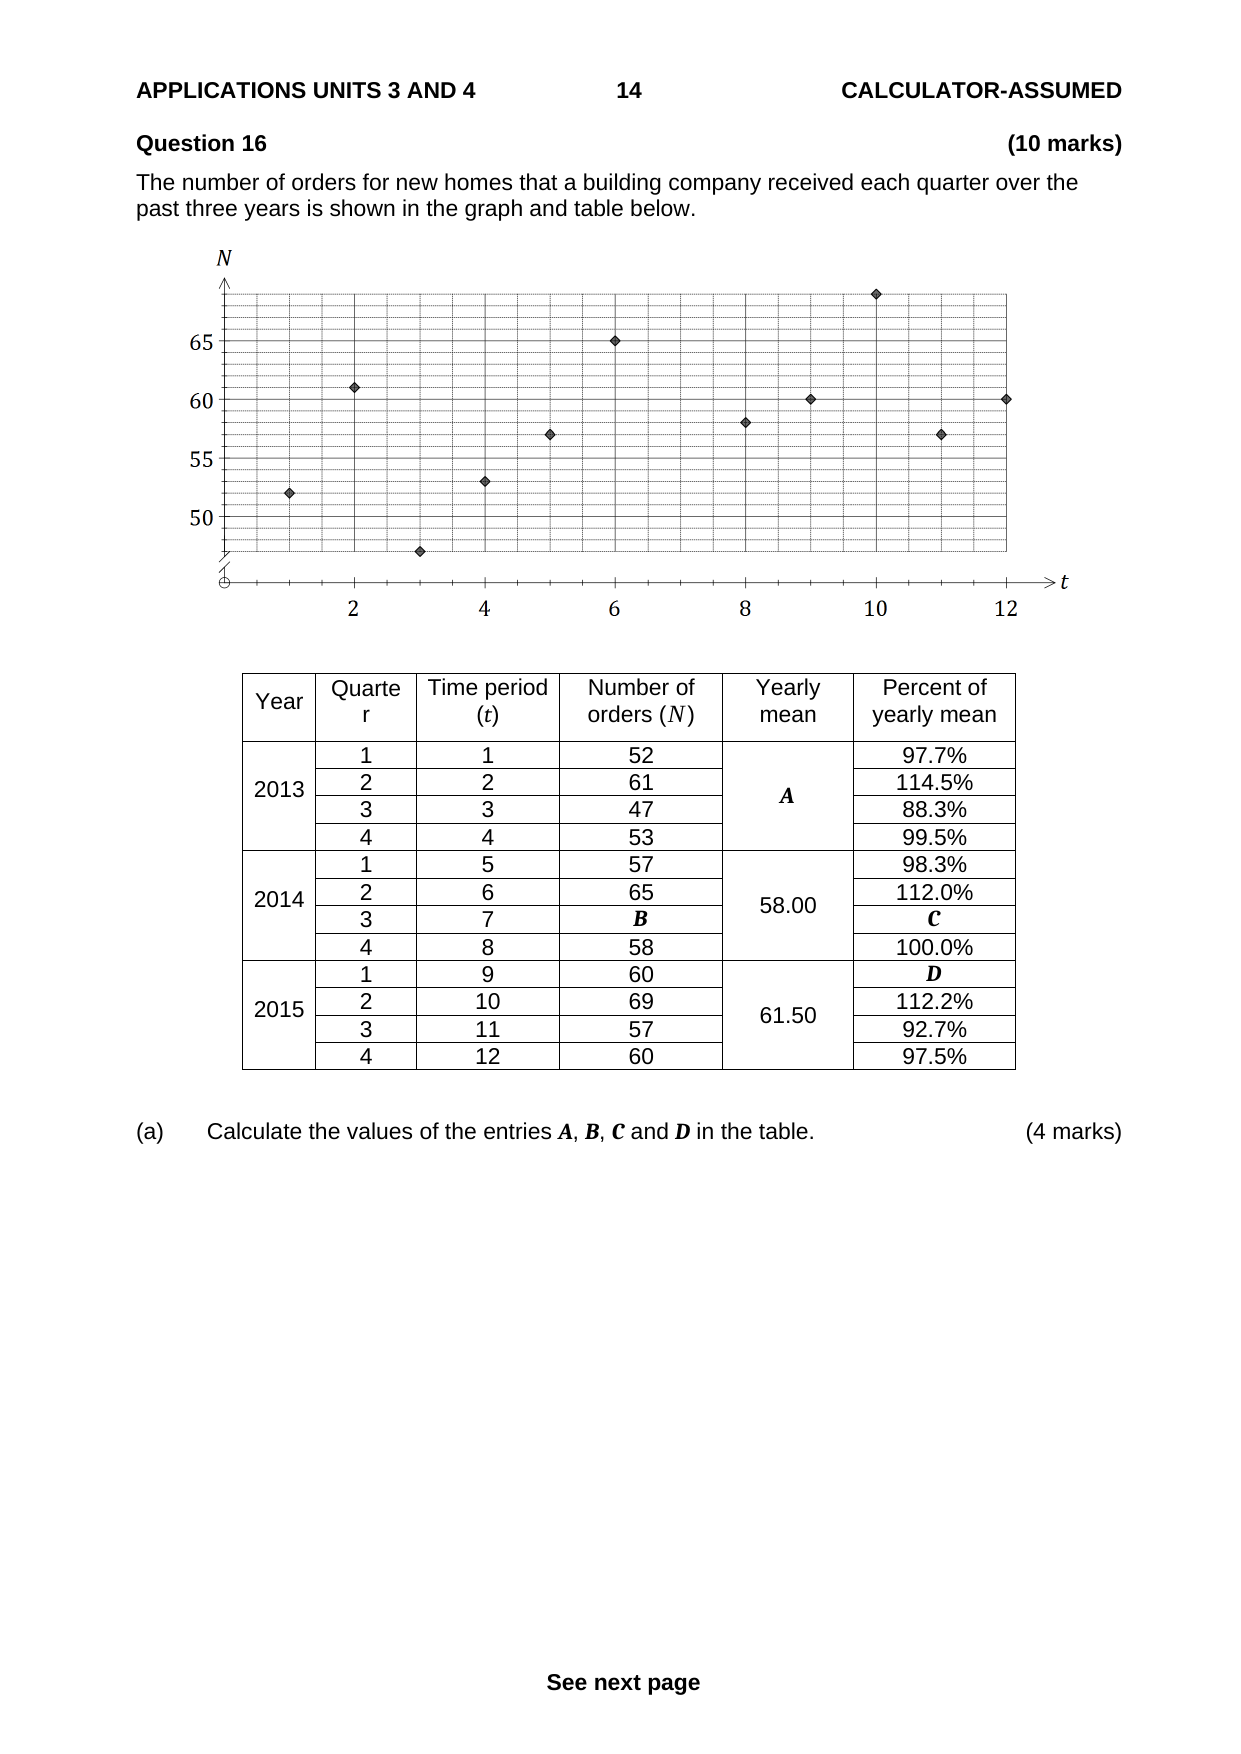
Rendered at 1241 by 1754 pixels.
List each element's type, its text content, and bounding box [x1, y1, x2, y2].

table_cell 97.5% [854, 1043, 1015, 1069]
table_cell 3 [417, 796, 559, 823]
table_cell 98.3% [854, 851, 1015, 878]
table_cell 61.50 [723, 961, 853, 1069]
table_cell 92.7% [854, 1016, 1015, 1042]
table_cell 1 [316, 851, 416, 878]
table_cell 52 [560, 742, 722, 768]
table_cell 114.5% [854, 769, 1015, 795]
table_cell D [854, 961, 1015, 987]
table_header Year [243, 674, 315, 741]
table_cell 11 [417, 1016, 559, 1042]
table_cell 47 [560, 796, 722, 823]
table_cell A [723, 742, 853, 850]
table_cell 57 [560, 851, 722, 878]
table_cell 3 [316, 1016, 416, 1042]
table_cell 99.5% [854, 824, 1015, 850]
table_cell 9 [417, 961, 559, 987]
table_cell 65 [560, 879, 722, 905]
table_header Percent of yearly mean [854, 674, 1015, 741]
table_cell 2014 [243, 851, 315, 960]
table_cell 6 [417, 879, 559, 905]
table_cell 10 [417, 988, 559, 1014]
table_cell 8 [417, 934, 559, 960]
text (a) Calculate the values of the entries A, B, C and D in the table. (4 marks) [136, 1118, 1122, 1145]
table_cell 112.0% [854, 879, 1015, 905]
table_cell 100.0% [854, 934, 1015, 960]
table_cell 1 [417, 742, 559, 768]
table_cell 3 [316, 796, 416, 823]
table_header Yearly mean [723, 674, 853, 741]
table_cell 2 [316, 879, 416, 905]
table_cell 3 [316, 906, 416, 932]
table_cell 60 [560, 1043, 722, 1069]
table_cell 61 [560, 769, 722, 795]
table_cell 2 [316, 769, 416, 795]
table_cell 12 [417, 1043, 559, 1069]
table_header Quarter [316, 674, 416, 741]
text The number of orders for new homes that a building company received each quarter over the past three years is shown in the graph and table below. [136, 169, 1122, 221]
table_cell 4 [316, 1043, 416, 1069]
table_cell 2013 [243, 742, 315, 850]
table_cell 1 [316, 961, 416, 987]
table_cell 4 [316, 934, 416, 960]
table_header Time period (t) [417, 674, 559, 741]
table_cell 97.7% [854, 742, 1015, 768]
table_header Number of orders () [560, 674, 722, 741]
table_cell B [560, 906, 722, 932]
picture [187, 247, 1071, 618]
table_cell 5 [417, 851, 559, 878]
table_cell 4 [316, 824, 416, 850]
table_cell 112.2% [854, 988, 1015, 1014]
table_cell 53 [560, 824, 722, 850]
table_cell 2015 [243, 961, 315, 1069]
table_cell 58 [560, 934, 722, 960]
table_cell 2 [316, 988, 416, 1014]
table_cell 88.3% [854, 796, 1015, 823]
table_cell 58.00 [723, 851, 853, 960]
table_cell 7 [417, 906, 559, 932]
table_cell 4 [417, 824, 559, 850]
table_cell C [854, 906, 1015, 932]
table_cell 2 [417, 769, 559, 795]
table_cell 57 [560, 1016, 722, 1042]
table_cell 1 [316, 742, 416, 768]
text Question 16 (10 marks) [136, 130, 1122, 156]
table_cell 60 [560, 961, 722, 987]
table_cell 69 [560, 988, 722, 1014]
